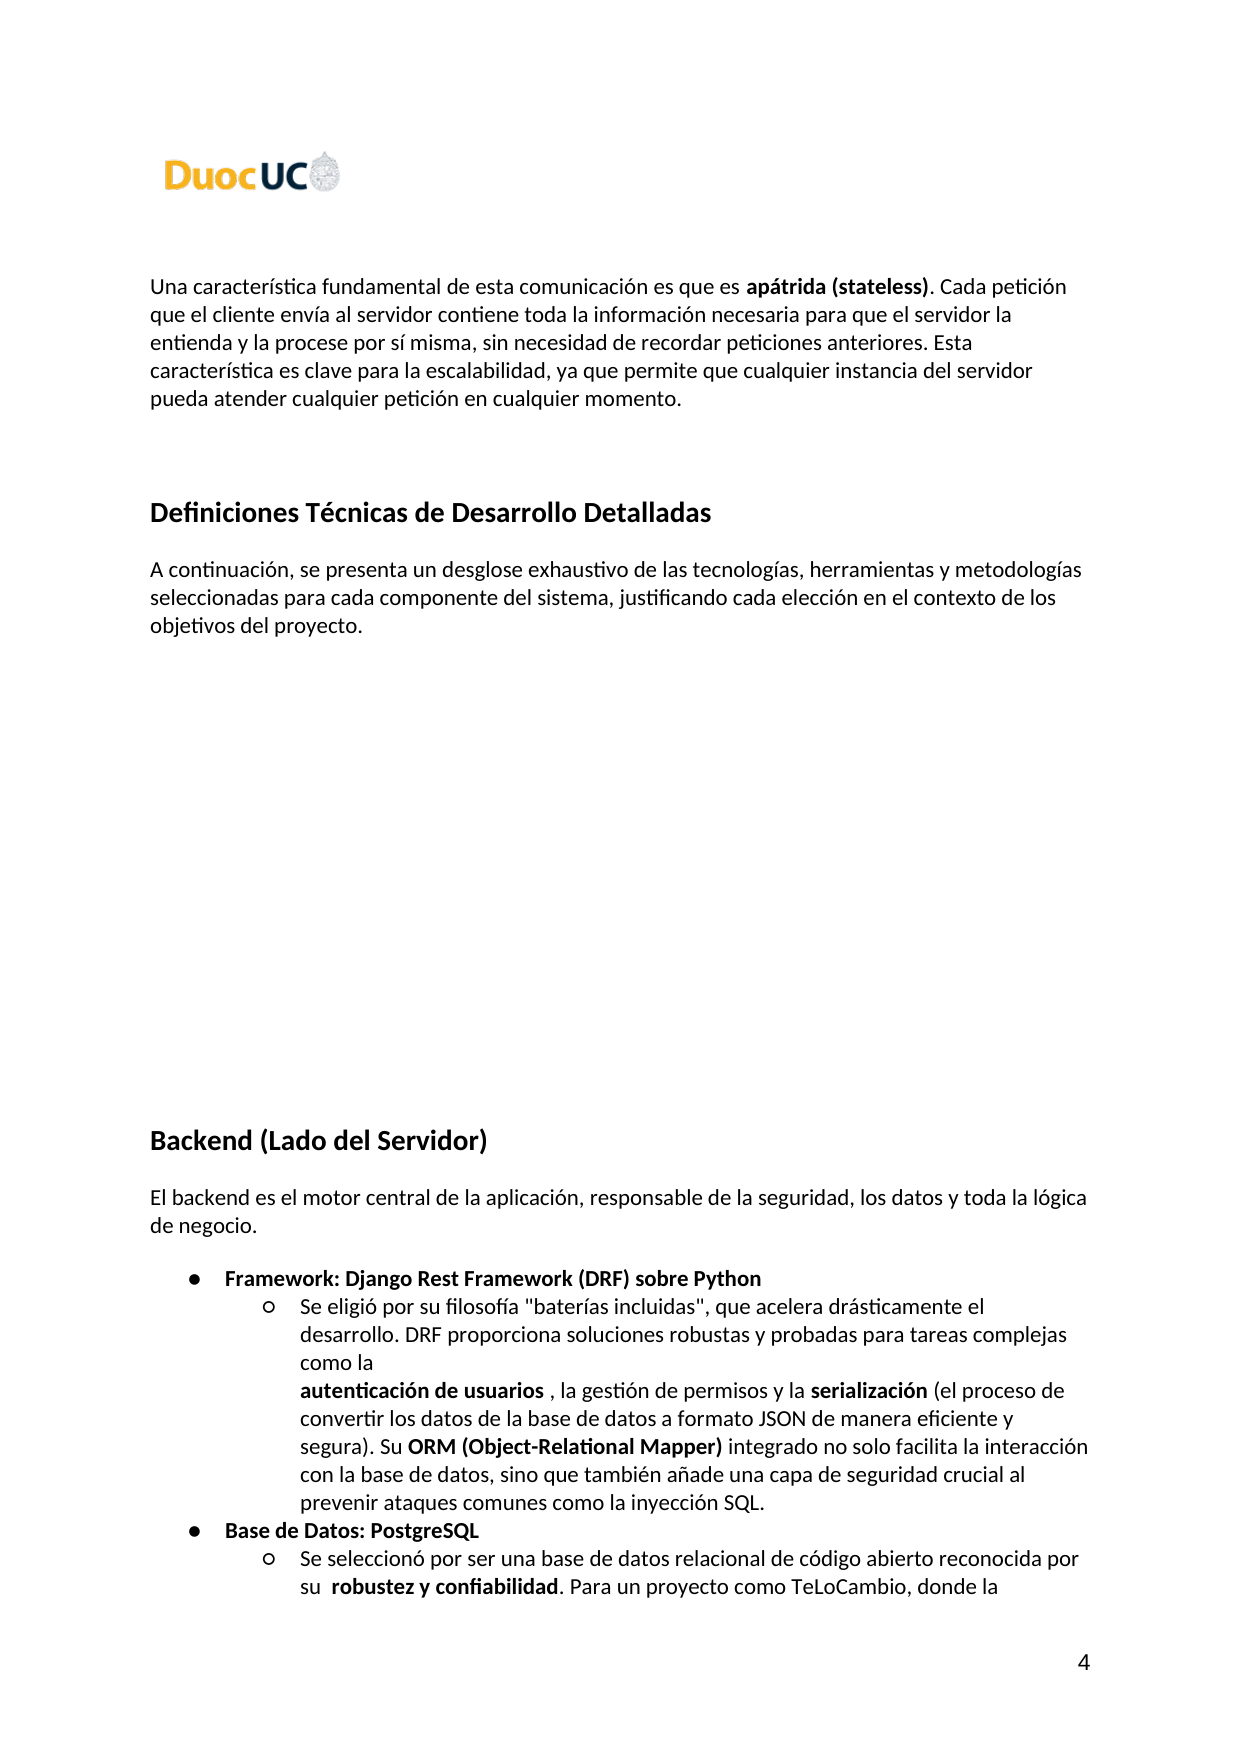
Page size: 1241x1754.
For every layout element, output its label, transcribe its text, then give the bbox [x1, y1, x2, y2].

picture [150, 75, 354, 268]
text A continuación, se presenta un desglose exhaustivo de las tecnologías, herramientas y metodologías seleccionadas para cada componente del sistema, justificando cada elección en el contexto de los objetivos del proyecto. [150, 555, 1090, 639]
list Base de Datos: PostgreSQL [187, 1516, 1090, 1544]
list Se eligió por su filosofía "baterías incluidas", que acelera drásticamente el desarrollo. DRF proporciona soluciones robustas y probadas para tareas complejas como la autenticación de usuarios , la gestión de permisos y la serialización (el proceso de convertir los datos de la base de datos a formato JSON de manera eficiente y segura). Su ORM (Object-Relational Mapper) integrado no solo facilita la interacción con la base de datos, sino que también añade una capa de seguridad crucial al prevenir ataques comunes como la inyección SQL. [262, 1292, 1090, 1516]
subtitle Definiciones Técnicas de Desarrollo Detalladas [150, 494, 1090, 530]
subtitle Backend (Lado del Servidor) [150, 1122, 1090, 1158]
text El backend es el motor central de la aplicación, responsable de la seguridad, los datos y toda la lógica de negocio. [150, 1183, 1090, 1239]
list Framework: Django Rest Framework (DRF) sobre Python [187, 1264, 1090, 1292]
text Una característica fundamental de esta comunicación es que es apátrida (stateless). Cada petición que el cliente envía al servidor contiene toda la información necesaria para que el servidor la entienda y la procese por sí misma, sin necesidad de recordar peticiones anteriores. Esta característica es clave para la escalabilidad, ya que permite que cualquier instancia del servidor pueda atender cualquier petición en cualquier momento. [150, 272, 1090, 412]
